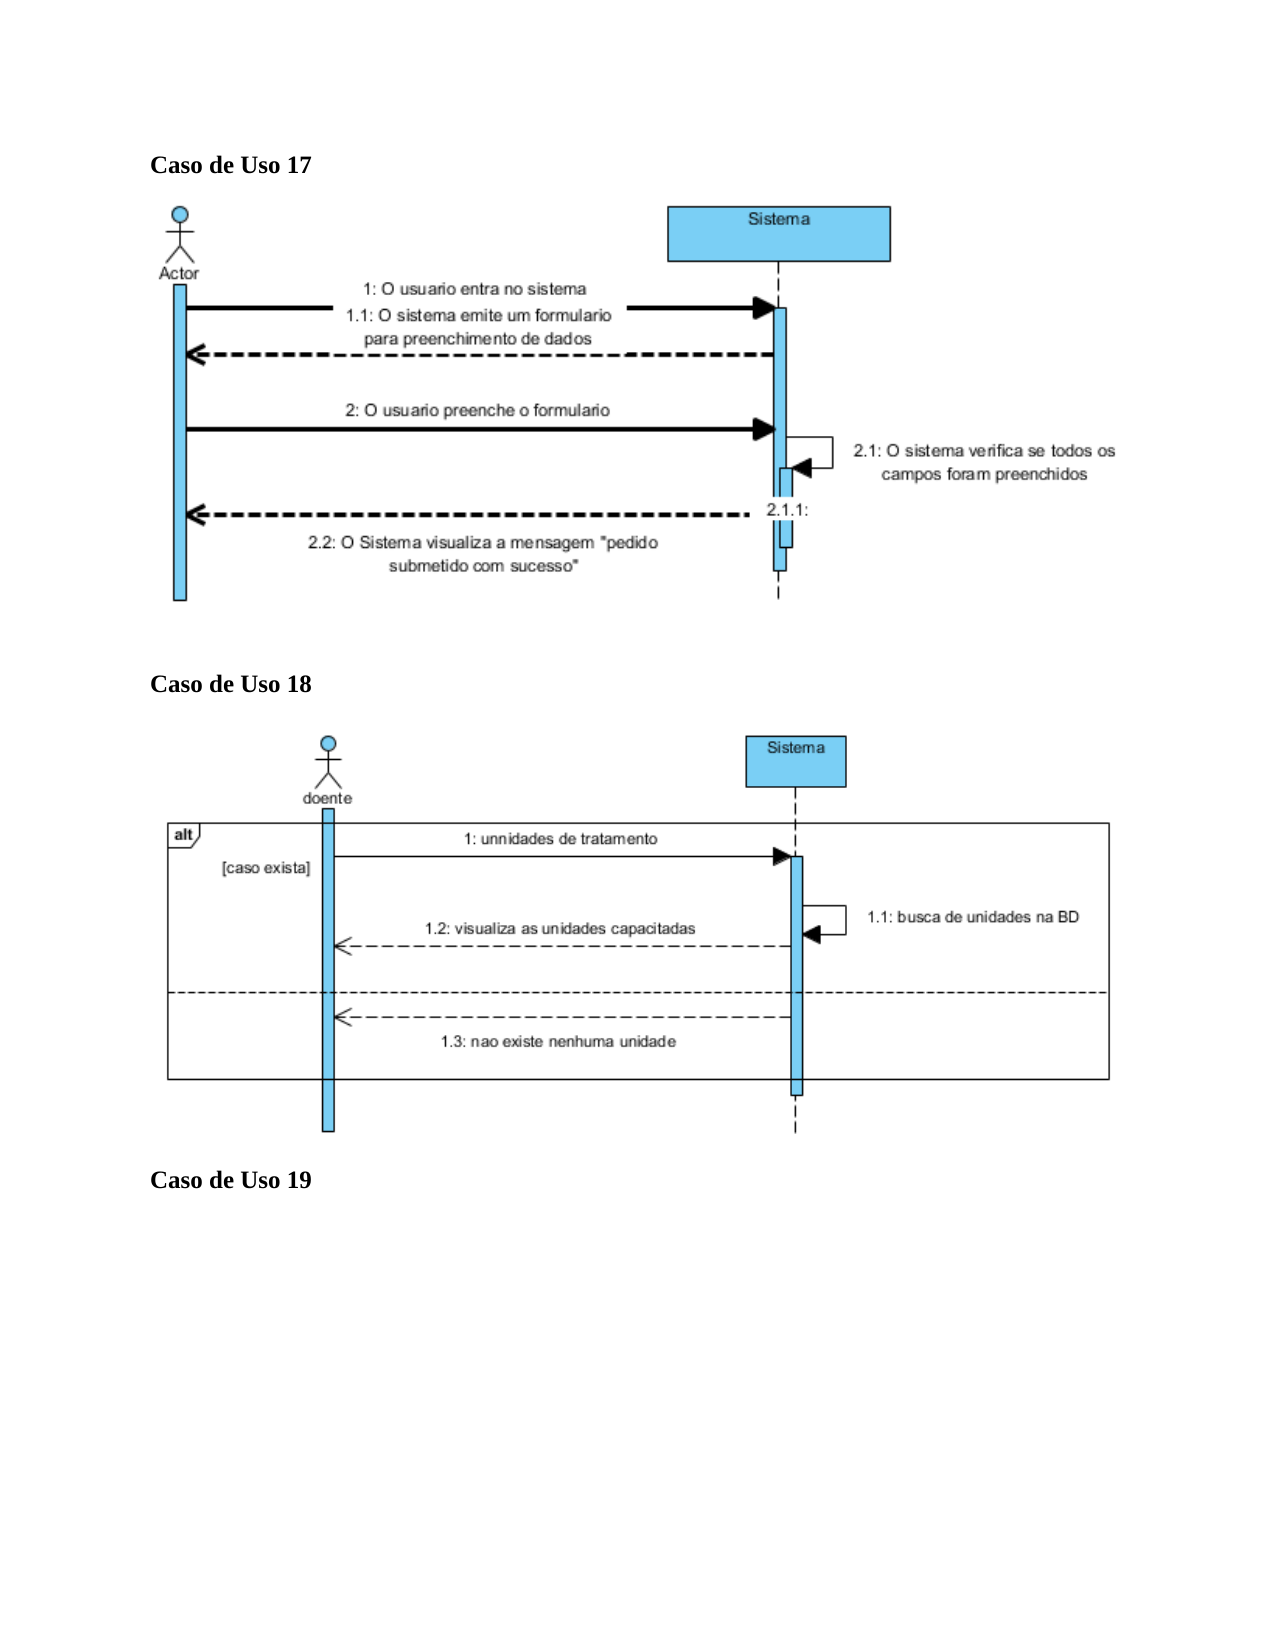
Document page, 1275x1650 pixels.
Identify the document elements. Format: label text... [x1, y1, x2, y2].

picture [150, 197, 1125, 603]
text Caso de Uso 19 [150, 1165, 1125, 1194]
picture [150, 717, 1125, 1147]
text Caso de Uso 18 [150, 669, 1125, 698]
text Caso de Uso 17 [150, 150, 1125, 179]
